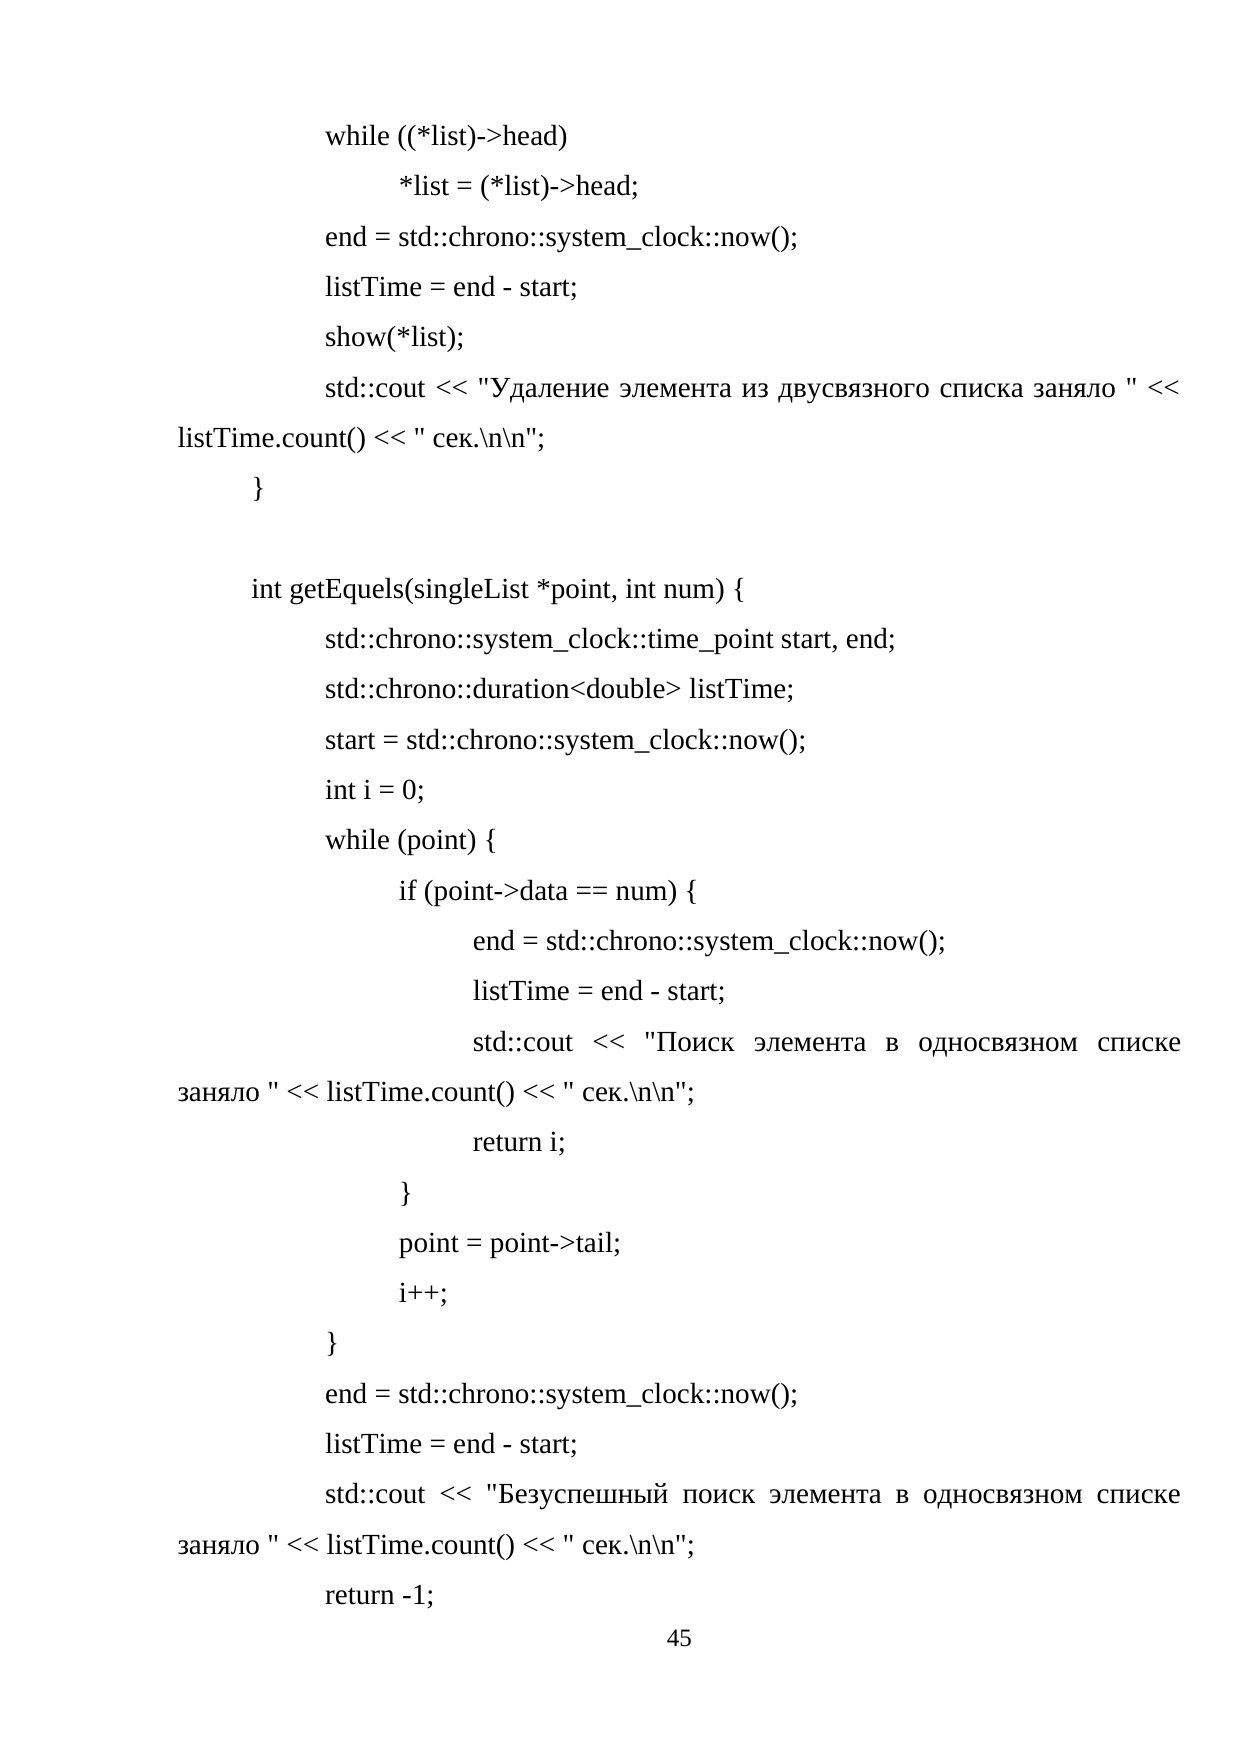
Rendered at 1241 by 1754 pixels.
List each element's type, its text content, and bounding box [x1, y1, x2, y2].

text } [177, 1175, 1181, 1208]
text point = point->tail; [177, 1225, 1181, 1258]
text i++; [177, 1275, 1181, 1309]
text } [177, 1326, 1181, 1359]
text std::chrono::system_clock::time_point start, end; [177, 621, 1181, 655]
text end = std::chrono::system_clock::now(); [177, 219, 1181, 252]
text start = std::chrono::system_clock::now(); [177, 722, 1181, 755]
text return i; [177, 1124, 1181, 1158]
text end = std::chrono::system_clock::now(); [177, 1376, 1181, 1409]
text *list = (*list)->head; [177, 168, 1181, 202]
text std::chrono::duration<double> listTime; [177, 672, 1181, 705]
text listTime = end - start; [177, 269, 1181, 303]
text if (point->data == num) { [177, 873, 1181, 906]
text show(*list); [177, 319, 1181, 353]
text while (point) { [177, 822, 1181, 856]
text while ((*list)->head) [177, 118, 1181, 152]
text std::cout << "Безуспешный поиск элемента в односвязном списке заняло " << listTime.count() << " сек.\n\n"; [177, 1477, 1181, 1560]
text } [177, 470, 1181, 504]
text end = std::chrono::system_clock::now(); [177, 923, 1181, 957]
text int getEquels(singleList *point, int num) { [177, 571, 1181, 604]
text return -1; [177, 1577, 1181, 1611]
text std::cout << "Удаление элемента из двусвязного списка заняло " << listTime.count() << " сек.\n\n"; [177, 370, 1181, 453]
text listTime = end - start; [177, 973, 1181, 1007]
text int i = 0; [177, 772, 1181, 806]
text listTime = end - start; [177, 1426, 1181, 1460]
text std::cout << "Поиск элемента в односвязном списке заняло " << listTime.count() << " сек.\n\n"; [177, 1024, 1181, 1108]
